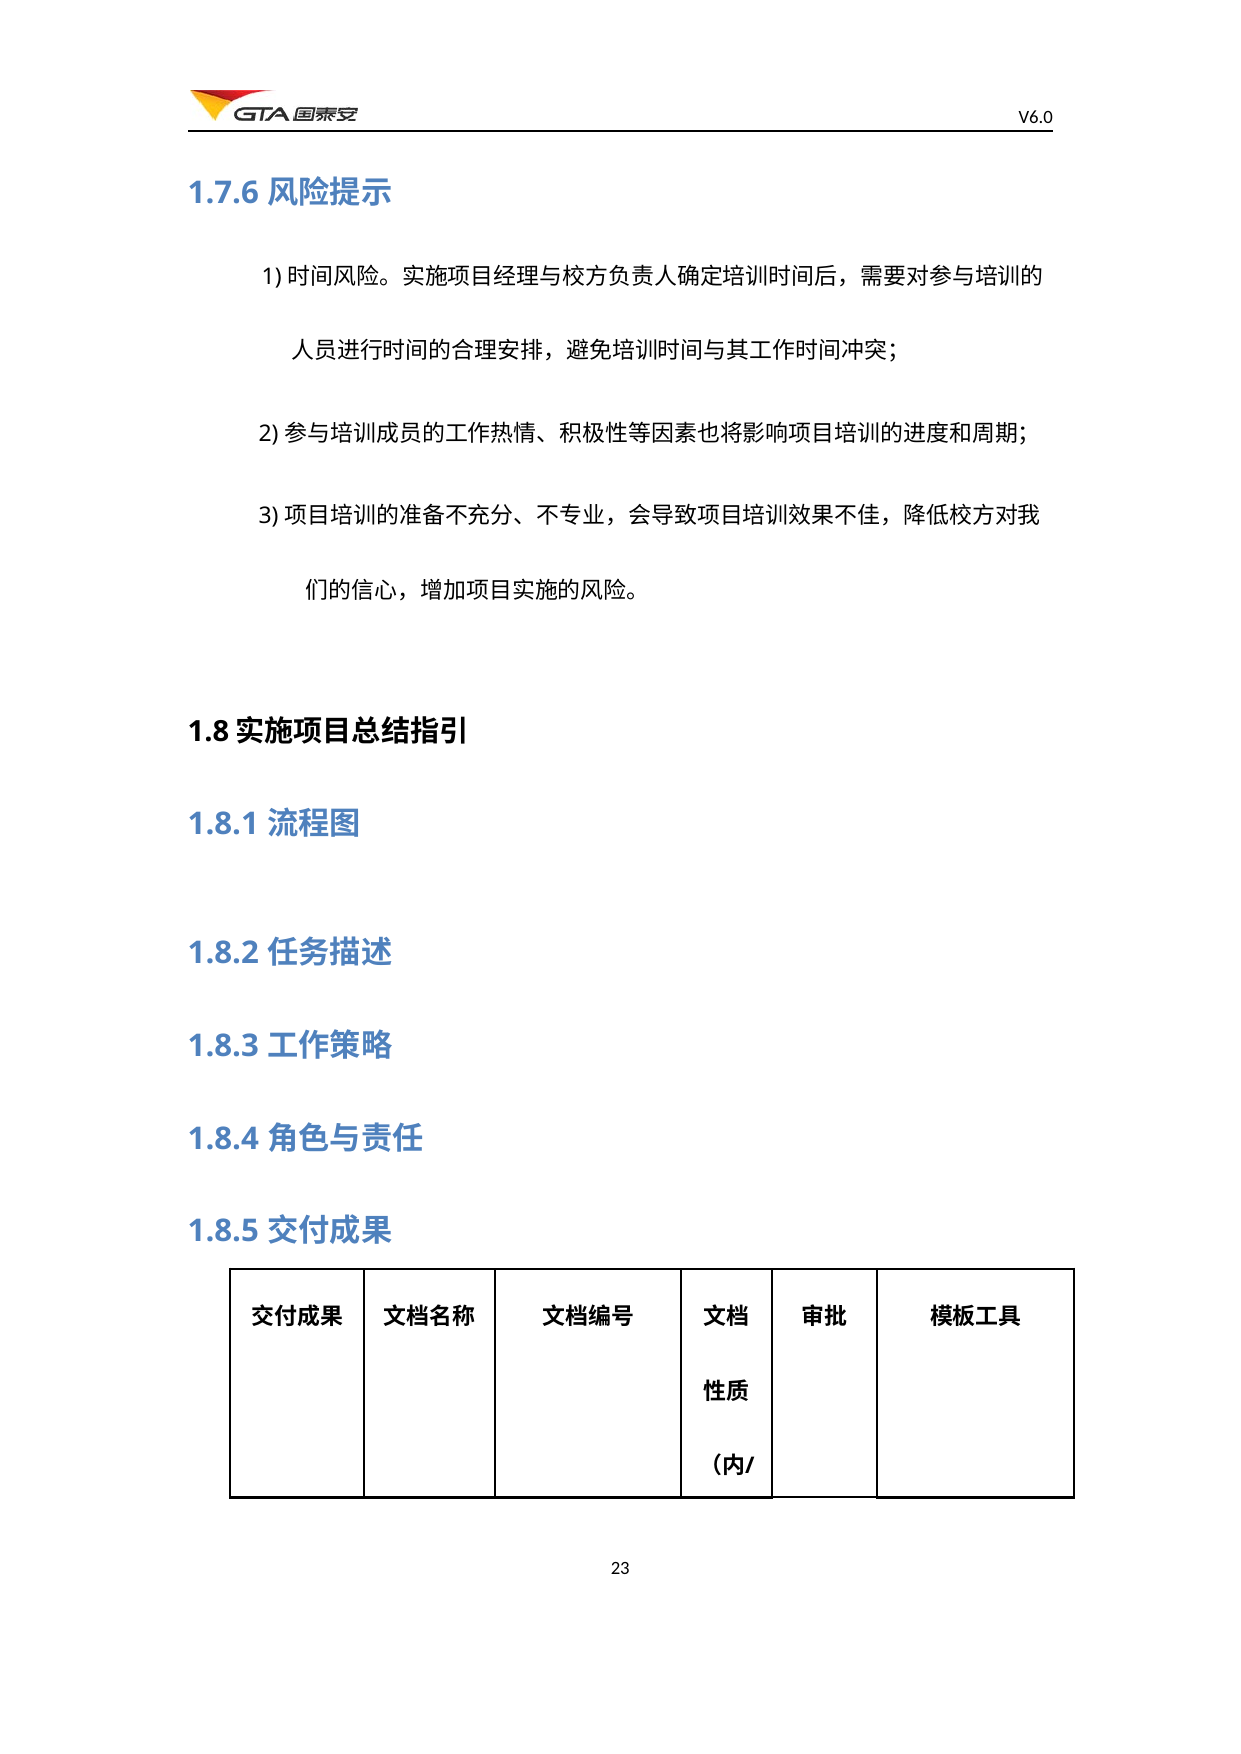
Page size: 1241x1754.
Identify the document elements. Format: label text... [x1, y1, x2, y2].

subtitle 1.8实施项目总结指引 [187, 696, 1053, 761]
subtitle 1.8.5 交付成果 [187, 1196, 1053, 1261]
text 2) 参与培训成员的工作热情、积极性等因素也将影响项目培训的进度和周期； [258, 399, 1053, 464]
table_header 文档名称 [365, 1270, 494, 1496]
subtitle 1.8.2 任务描述 [187, 918, 1053, 983]
subtitle 1.8.3 工作策略 [187, 1010, 1053, 1075]
table_header 文档性质（内/外） [682, 1270, 771, 1496]
picture [187, 88, 361, 124]
text 3) 项目培训的准备不充分、不专业，会导致项目培训效果不佳，降低校方对我们的信心，增加项目实施的风险。 [258, 481, 1053, 621]
table_header 文档编号 [496, 1270, 680, 1496]
table_header 交付成果 [231, 1270, 363, 1496]
table_header 审批 [773, 1270, 876, 1496]
table_header 模板工具 [878, 1270, 1073, 1496]
subtitle 1.7.6 风险提示 [187, 157, 1053, 222]
text 1) 时间风险。实施项目经理与校方负责人确定培训时间后，需要对参与培训的人员进行时间的合理安排，避免培训时间与其工作时间冲突； [261, 242, 1053, 381]
subtitle 1.8.4 角色与责任 [187, 1103, 1053, 1168]
subtitle 1.8.1 流程图 [187, 788, 1053, 853]
